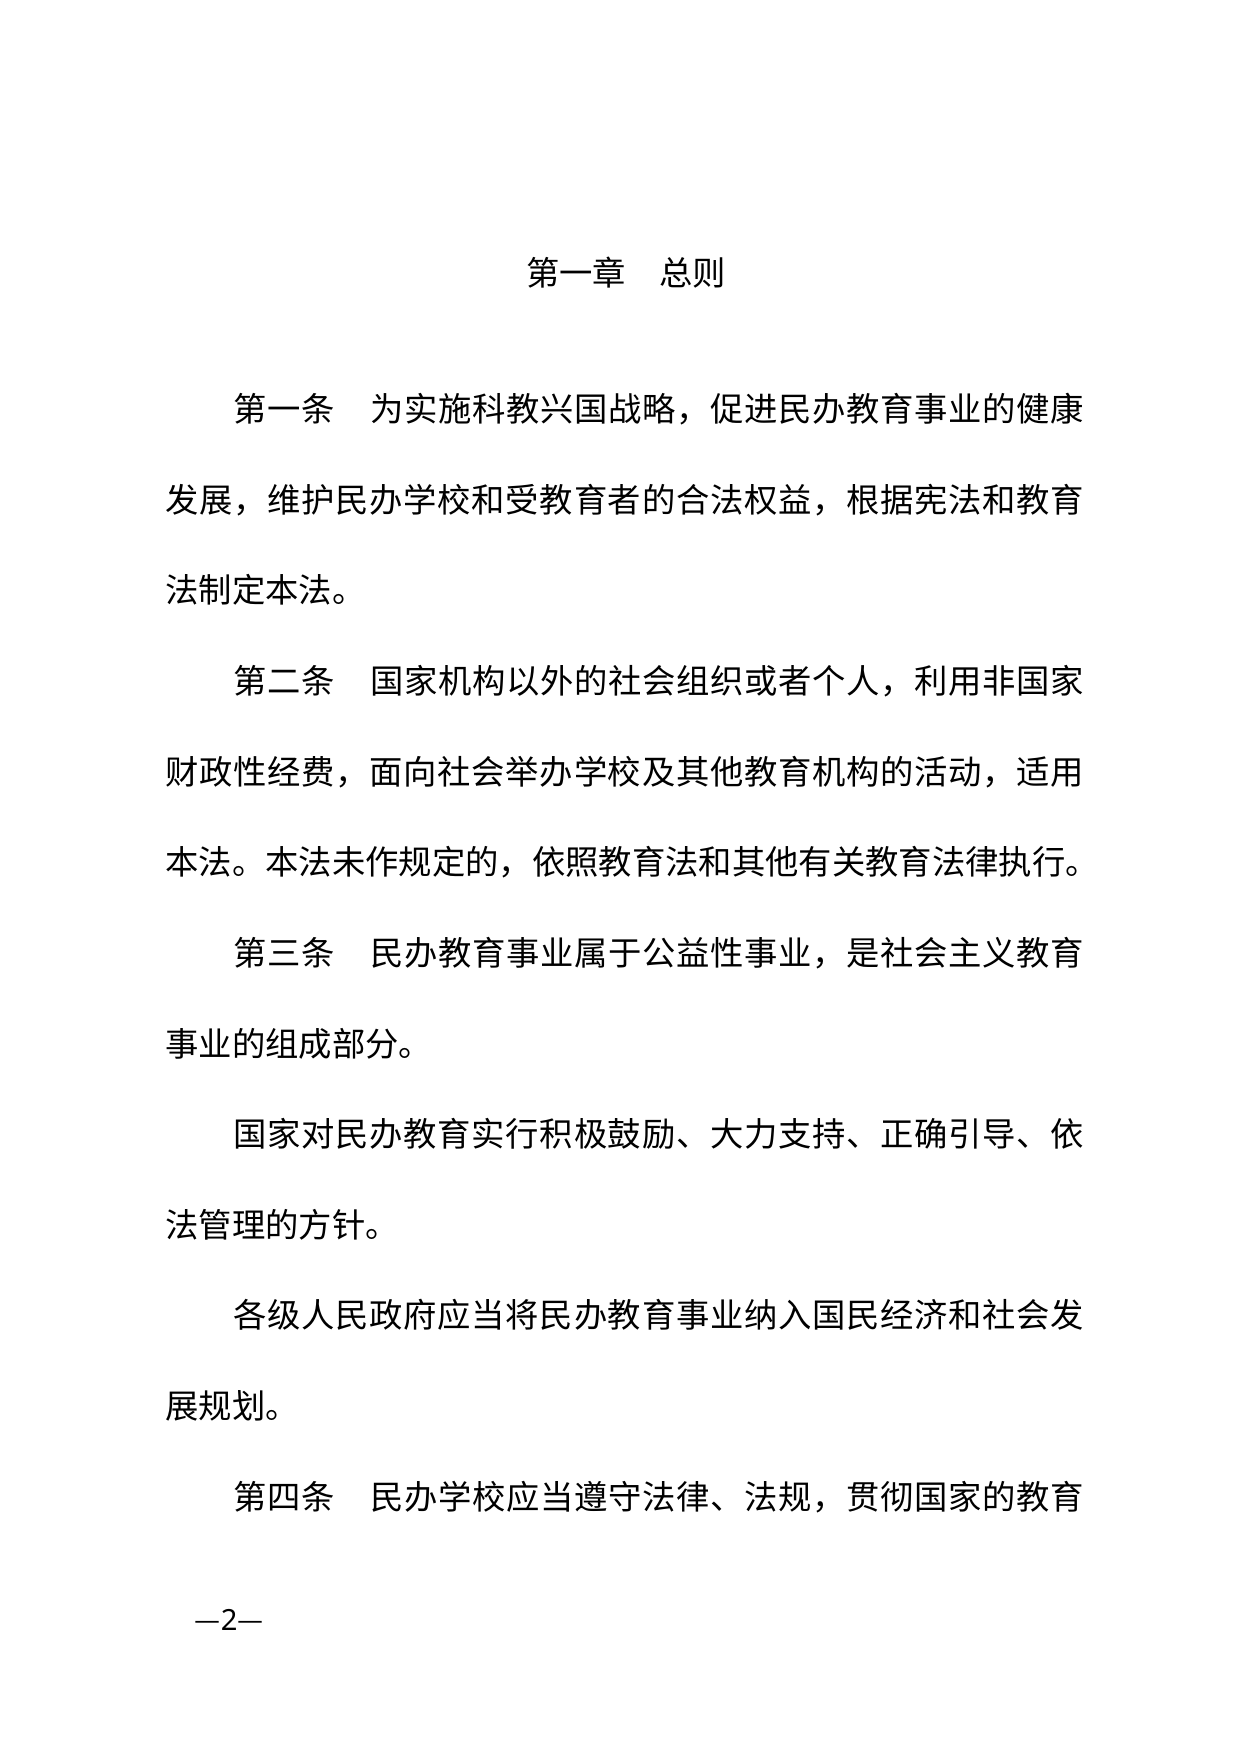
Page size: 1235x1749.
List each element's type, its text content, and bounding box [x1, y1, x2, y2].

text 国家对民办教育实行积极鼓励、大力支持、正确引导、依法管理的方针。 [165, 1087, 1087, 1268]
text 第一章 总则 [165, 226, 1087, 317]
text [165, 1449, 1087, 1540]
text 第一条 为实施科教兴国战略，促进民办教育事业的健康发展，维护民办学校和受教育者的合法权益，根据宪法和教育法制定本法。 [165, 362, 1087, 634]
text 各级人民政府应当将民办教育事业纳入国民经济和社会发展规划。 [165, 1268, 1087, 1449]
text 第三条 民办教育事业属于公益性事业，是社会主义教育事业的组成部分。 [165, 906, 1087, 1087]
text 第二条 国家机构以外的社会组织或者个人，利用非国家财政性经费，面向社会举办学校及其他教育机构的活动，适用本法。本法未作规定的，依照教育法和其他有关教育法律执行。 [165, 634, 1087, 906]
